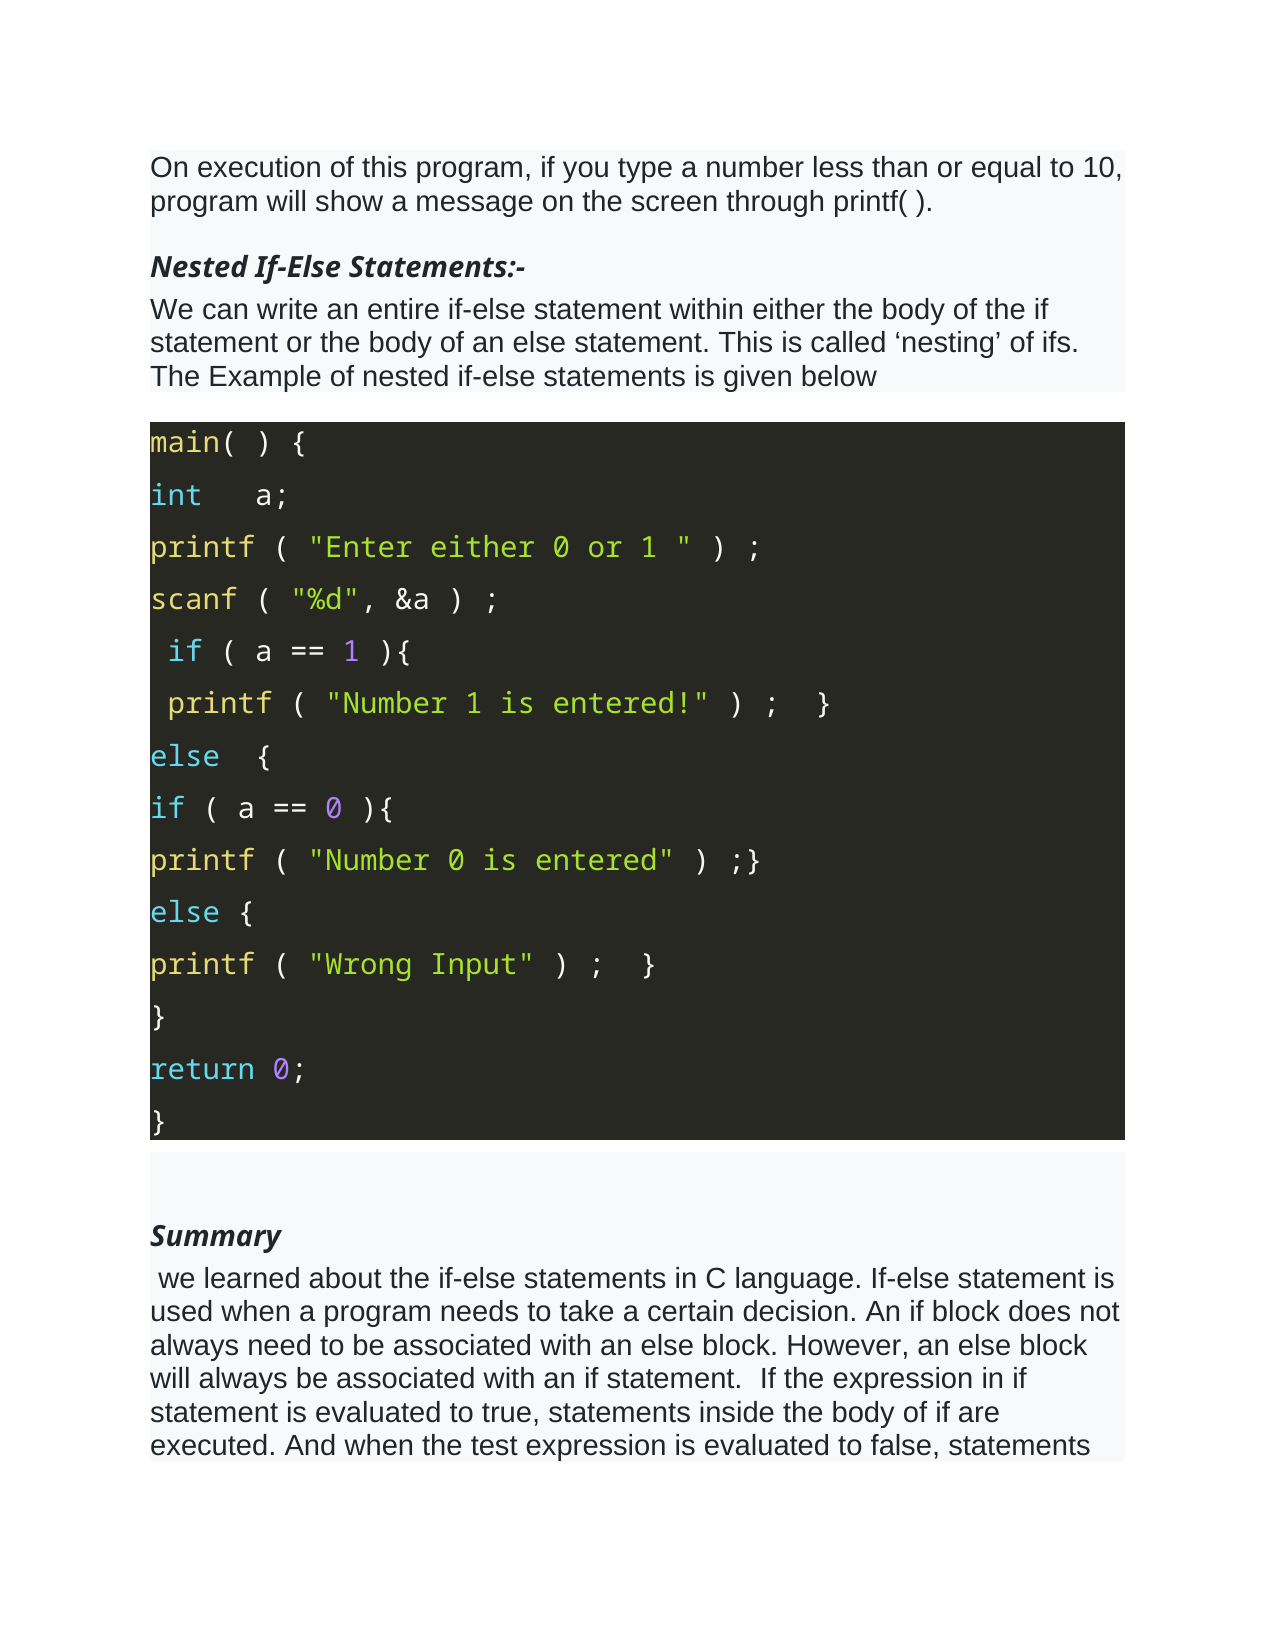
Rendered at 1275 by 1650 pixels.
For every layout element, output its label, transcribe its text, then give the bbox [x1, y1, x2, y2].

subtitle Summary [150, 1215, 1125, 1255]
text printf ( "Number 0 is entered" ) ;} [150, 839, 1125, 879]
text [150, 1261, 1125, 1462]
text } [150, 1100, 1125, 1140]
text We can write an entire if-else statement within either the body of the if statement or the body of an else statement. This is called ‘nesting’ of ifs. The Example of nested if-else statements is given below [150, 292, 1125, 392]
text printf ( "Number 1 is entered!" ) ; } [150, 683, 1125, 722]
text printf ( "Enter either 0 or 1 " ) ; [150, 526, 1125, 566]
text else { [150, 735, 1125, 774]
text else { [150, 891, 1125, 931]
text if ( a == 0 ){ [150, 787, 1125, 827]
subtitle Nested If-Else Statements:- [150, 246, 1125, 286]
text main( ) { [150, 422, 1125, 461]
text On execution of this program, if you type a number less than or equal to 10, program will show a message on the screen through printf( ). [150, 150, 1125, 217]
text } [150, 996, 1125, 1035]
text scanf ( "%d", &a ) ; [150, 578, 1125, 618]
text int a; [150, 474, 1125, 513]
text printf ( "Wrong Input" ) ; } [150, 943, 1125, 983]
text return 0; [150, 1048, 1125, 1088]
text if ( a == 1 ){ [150, 630, 1125, 670]
